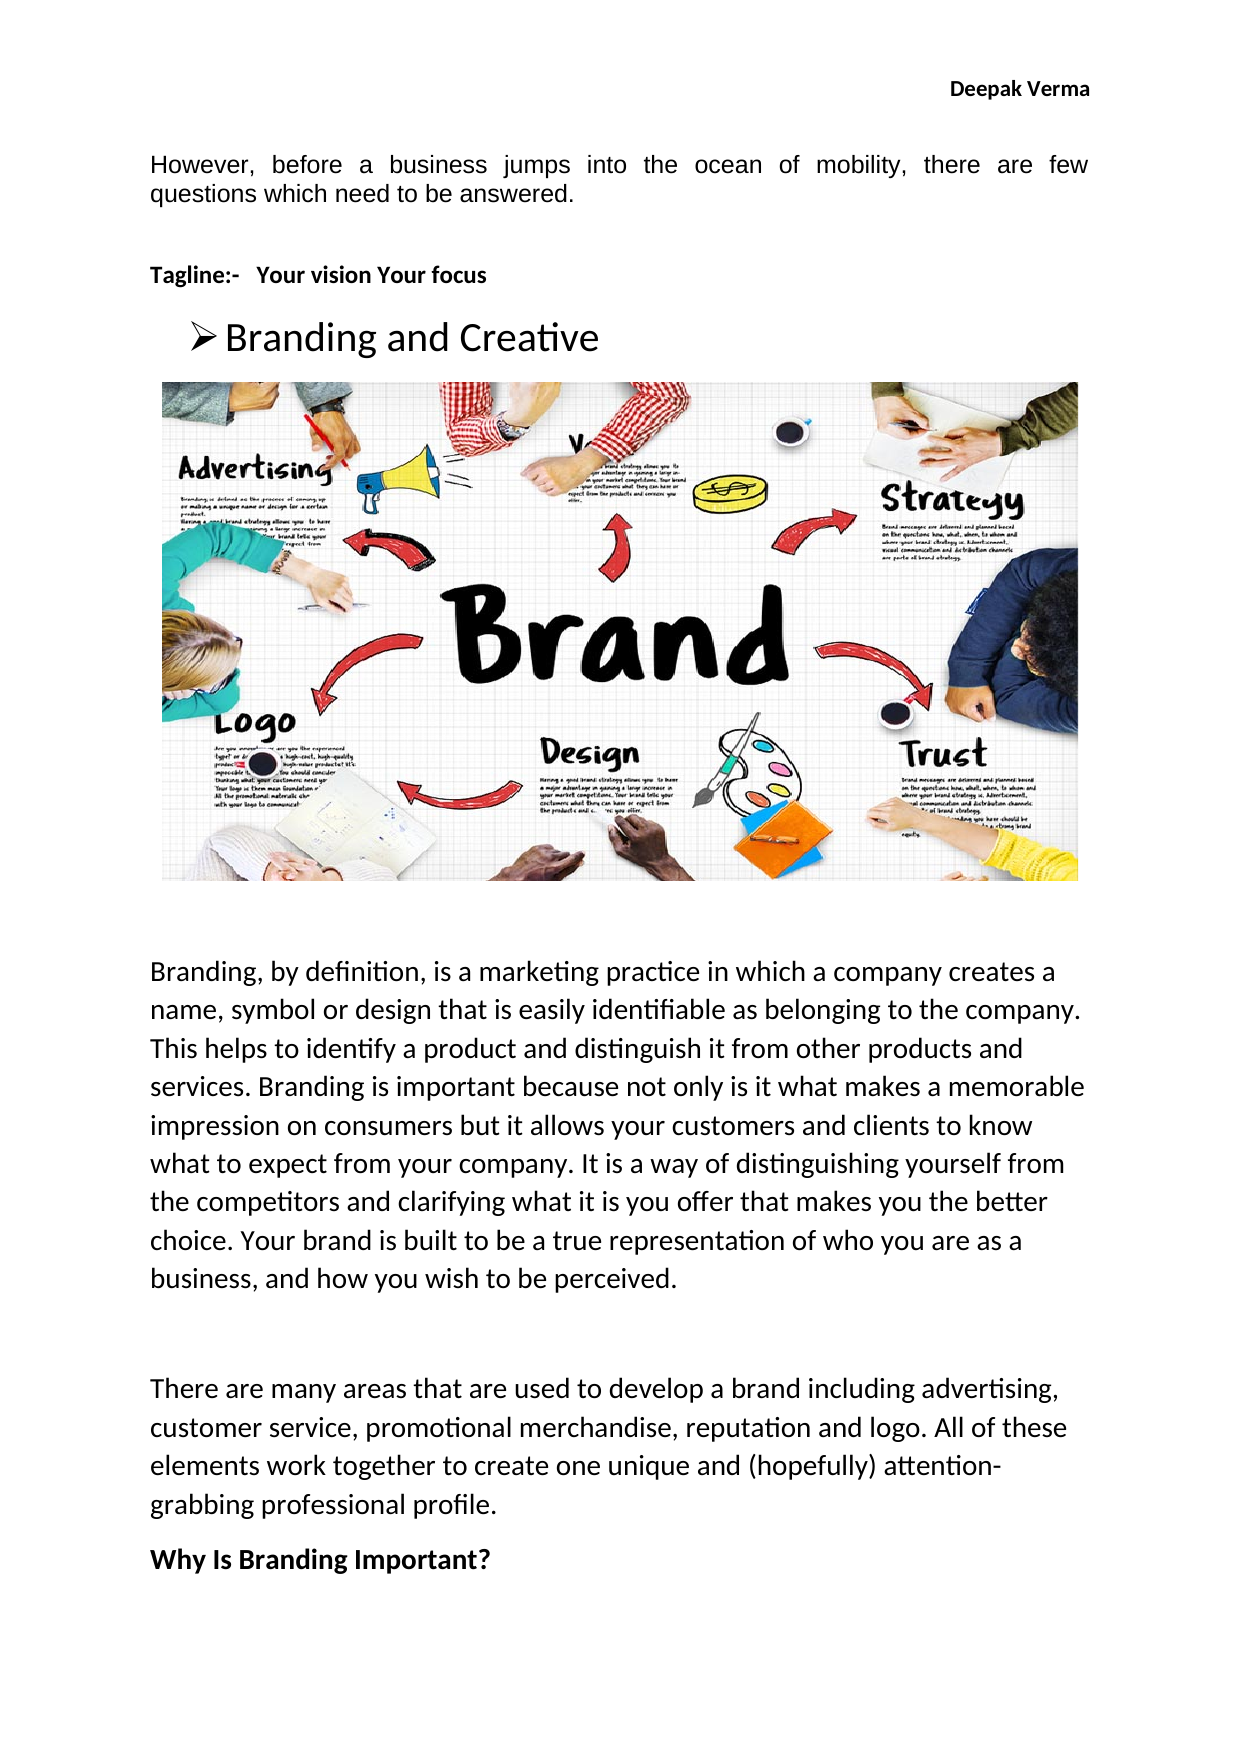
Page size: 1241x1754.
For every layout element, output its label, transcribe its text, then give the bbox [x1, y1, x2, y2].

text Why Is Branding Important? [150, 1541, 1090, 1577]
list Branding and Creative [187, 311, 1090, 362]
text Tagline:- Your vision Your focus [150, 259, 1090, 290]
text Branding, by definition, is a marketing practice in which a company creates a name, symbol or design that is easily identifiable as belonging to the company. This helps to identify a product and distinguish it from other products and services. Branding is important because not only is it what makes a memorable impression on consumers but it allows your customers and clients to know what to expect from your company. It is a way of distinguishing yourself from the competitors and clarifying what it is you offer that makes you the better choice. Your brand is built to be a true representation of who you are as a business, and how you wish to be perceived. [150, 953, 1090, 1296]
text There are many areas that are used to develop a brand including advertising, customer service, promotional merchandise, reputation and logo. All of these elements work together to create one unique and (hopefully) attention-grabbing professional profile. [150, 1371, 1090, 1522]
picture [162, 382, 1079, 881]
text However, before a business jumps into the ocean of mobility, there are few questions which need to be answered. [150, 150, 1090, 207]
